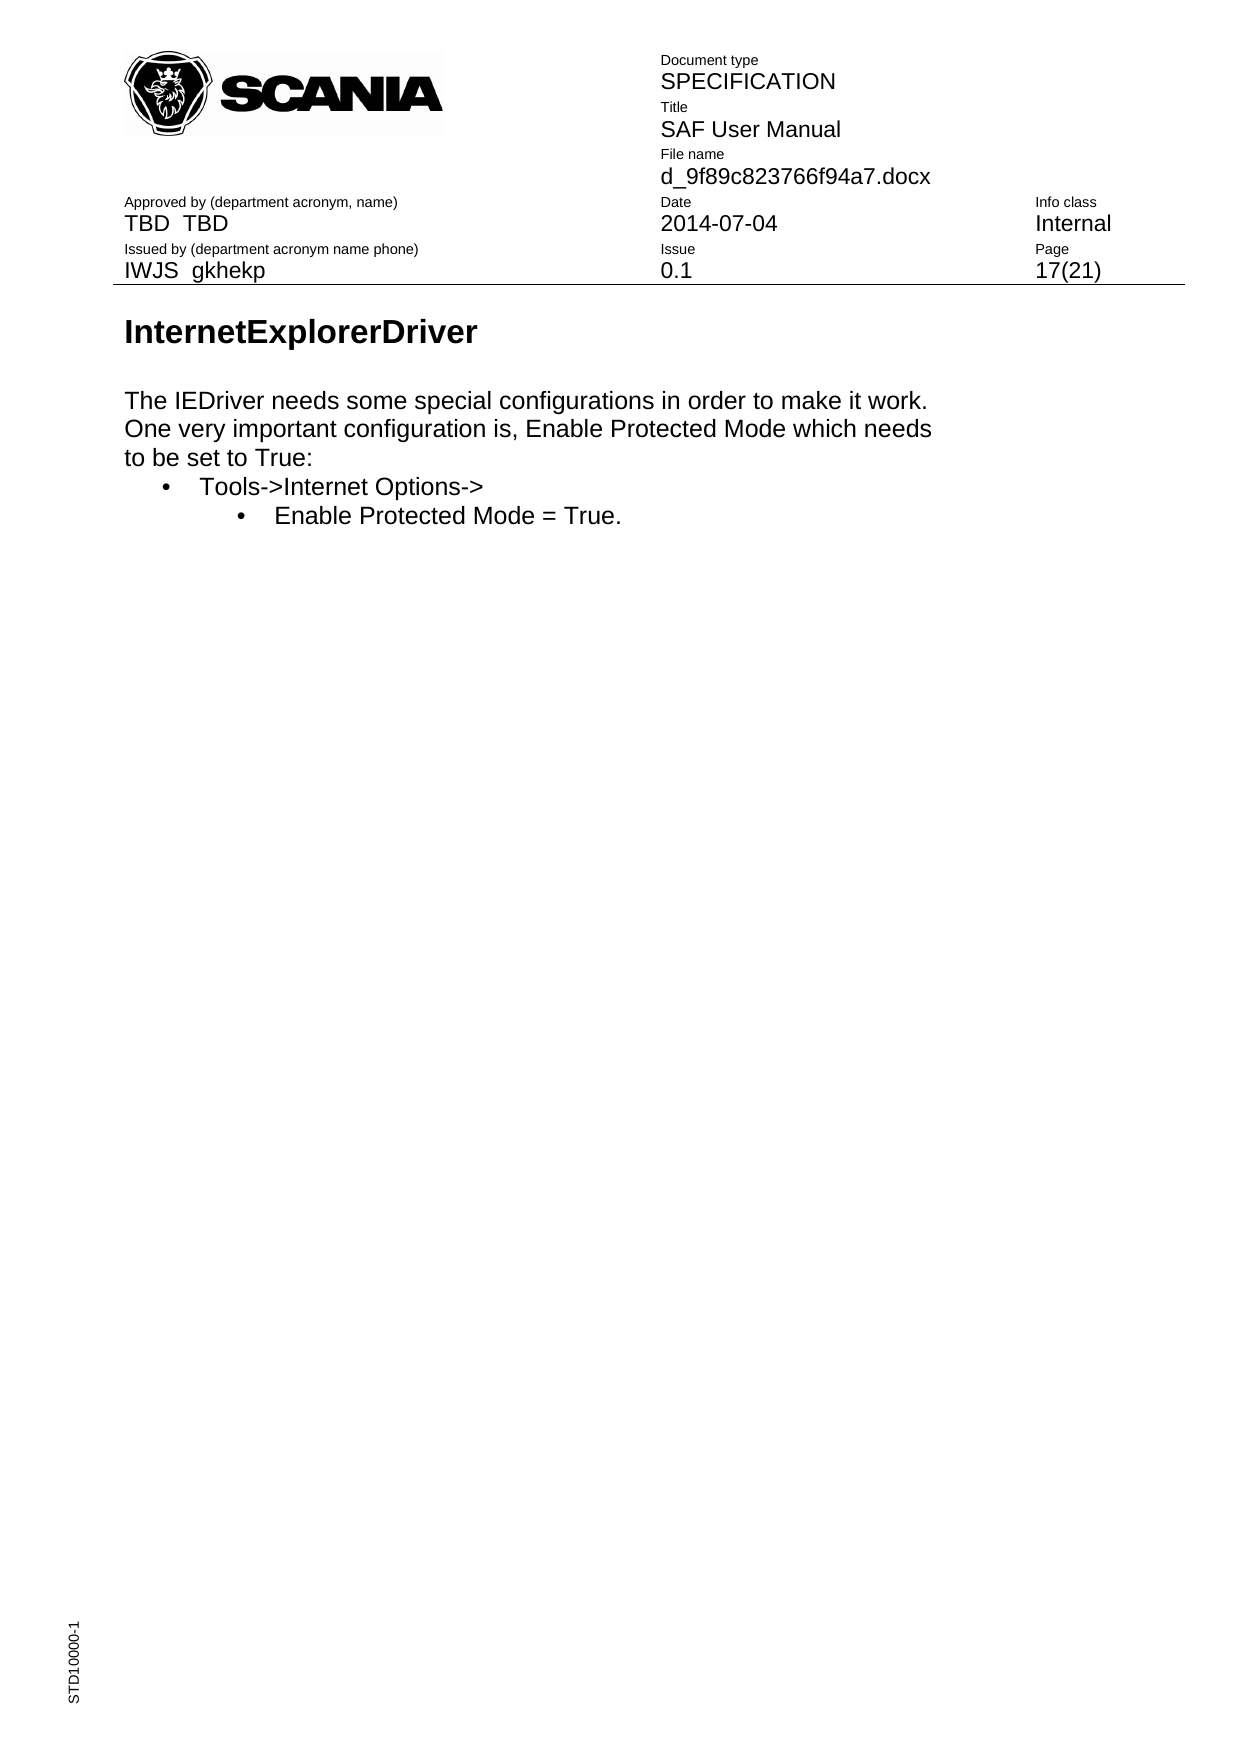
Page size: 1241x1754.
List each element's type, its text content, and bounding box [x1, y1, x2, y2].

subtitle InternetExplorerDriver [124, 312, 951, 351]
picture [124, 51, 443, 136]
text The IEDriver needs some special configurations in order to make it work. One very important configuration is, Enable Protected Mode which needs to be set to True: [124, 386, 951, 472]
list Enable Protected Mode = True. [237, 501, 951, 529]
list Tools->Internet Options-> [162, 472, 951, 501]
